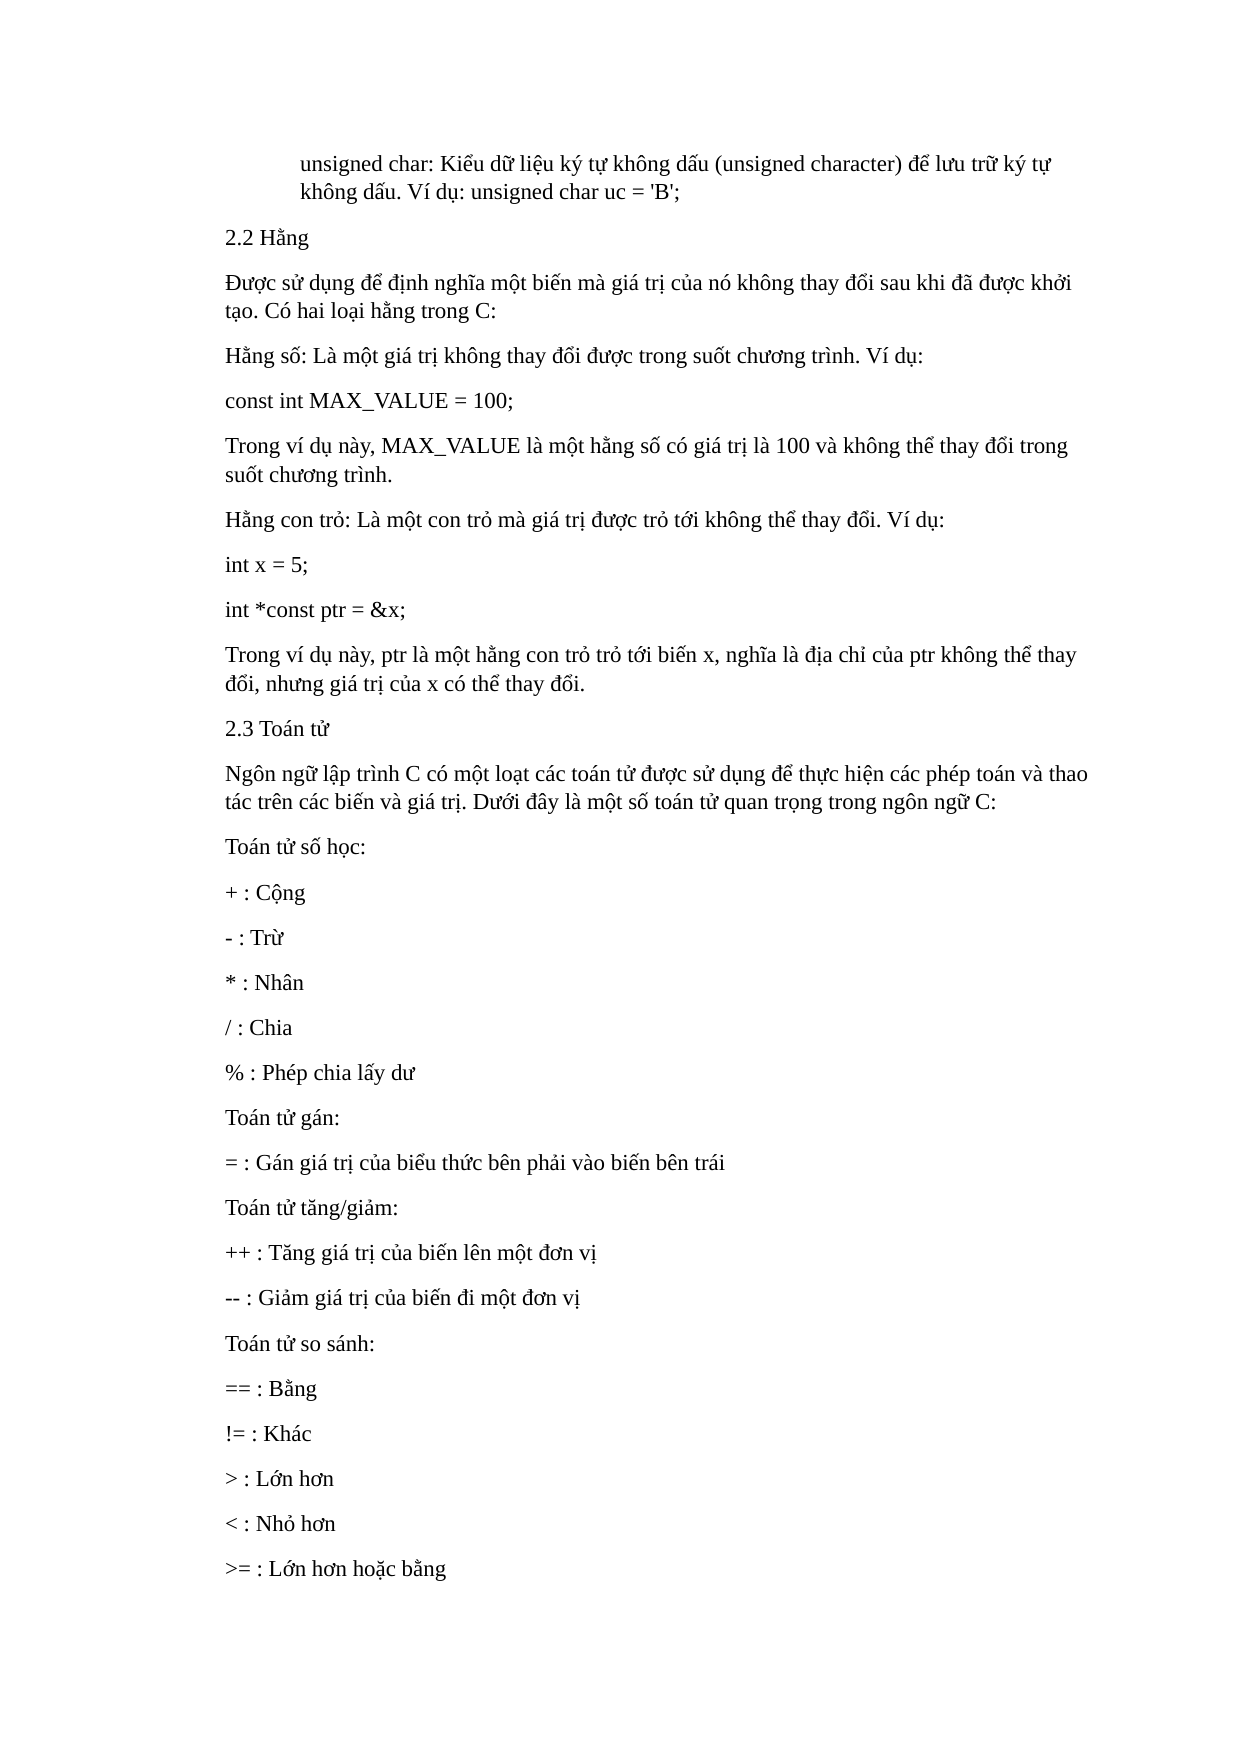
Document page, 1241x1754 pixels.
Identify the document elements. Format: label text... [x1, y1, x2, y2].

text = : Gán giá trị của biểu thức bên phải vào biến bên trái [225, 1149, 1090, 1176]
text Ngôn ngữ lập trình C có một loạt các toán tử được sử dụng để thực hiện các phép toán và thao tác trên các biến và giá trị. Dưới đây là một số toán tử quan trọng trong ngôn ngữ C: [225, 760, 1090, 815]
text != : Khác [225, 1420, 1090, 1446]
text % : Phép chia lấy dư [225, 1059, 1090, 1085]
text Trong ví dụ này, ptr là một hằng con trỏ trỏ tới biến x, nghĩa là địa chỉ của ptr không thể thay đổi, nhưng giá trị của x có thể thay đổi. [225, 641, 1090, 696]
text ++ : Tăng giá trị của biến lên một đơn vị [225, 1239, 1090, 1266]
text 2.2 Hằng [225, 223, 1090, 250]
text - : Trừ [225, 924, 1090, 950]
text >= : Lớn hơn hoặc bằng [225, 1555, 1090, 1581]
text const int MAX_VALUE = 100; [225, 387, 1090, 414]
text Hằng con trỏ: Là một con trỏ mà giá trị được trỏ tới không thể thay đổi. Ví dụ: [225, 506, 1090, 532]
text Toán tử so sánh: [225, 1329, 1090, 1356]
text + : Cộng [225, 878, 1090, 905]
text 2.3 Toán tử [225, 715, 1090, 741]
text -- : Giảm giá trị của biến đi một đơn vị [225, 1284, 1090, 1311]
text * : Nhân [225, 969, 1090, 995]
text Toán tử tăng/giảm: [225, 1194, 1090, 1221]
text Trong ví dụ này, MAX_VALUE là một hằng số có giá trị là 100 và không thể thay đổi trong suốt chương trình. [225, 432, 1090, 487]
text int x = 5; [225, 551, 1090, 577]
text int *const ptr = &x; [225, 596, 1090, 622]
text Được sử dụng để định nghĩa một biến mà giá trị của nó không thay đổi sau khi đã được khởi tạo. Có hai loại hằng trong C: [225, 269, 1090, 323]
text > : Lớn hơn [225, 1465, 1090, 1491]
text / : Chia [225, 1014, 1090, 1040]
text == : Bằng [225, 1375, 1090, 1401]
text Hằng số: Là một giá trị không thay đổi được trong suốt chương trình. Ví dụ: [225, 342, 1090, 368]
text unsigned char: Kiểu dữ liệu ký tự không dấu (unsigned character) để lưu trữ ký tự không dấu. Ví dụ: unsigned char uc = 'B'; [300, 150, 1090, 205]
text Toán tử số học: [225, 833, 1090, 860]
text Toán tử gán: [225, 1104, 1090, 1130]
text < : Nhỏ hơn [225, 1510, 1090, 1536]
